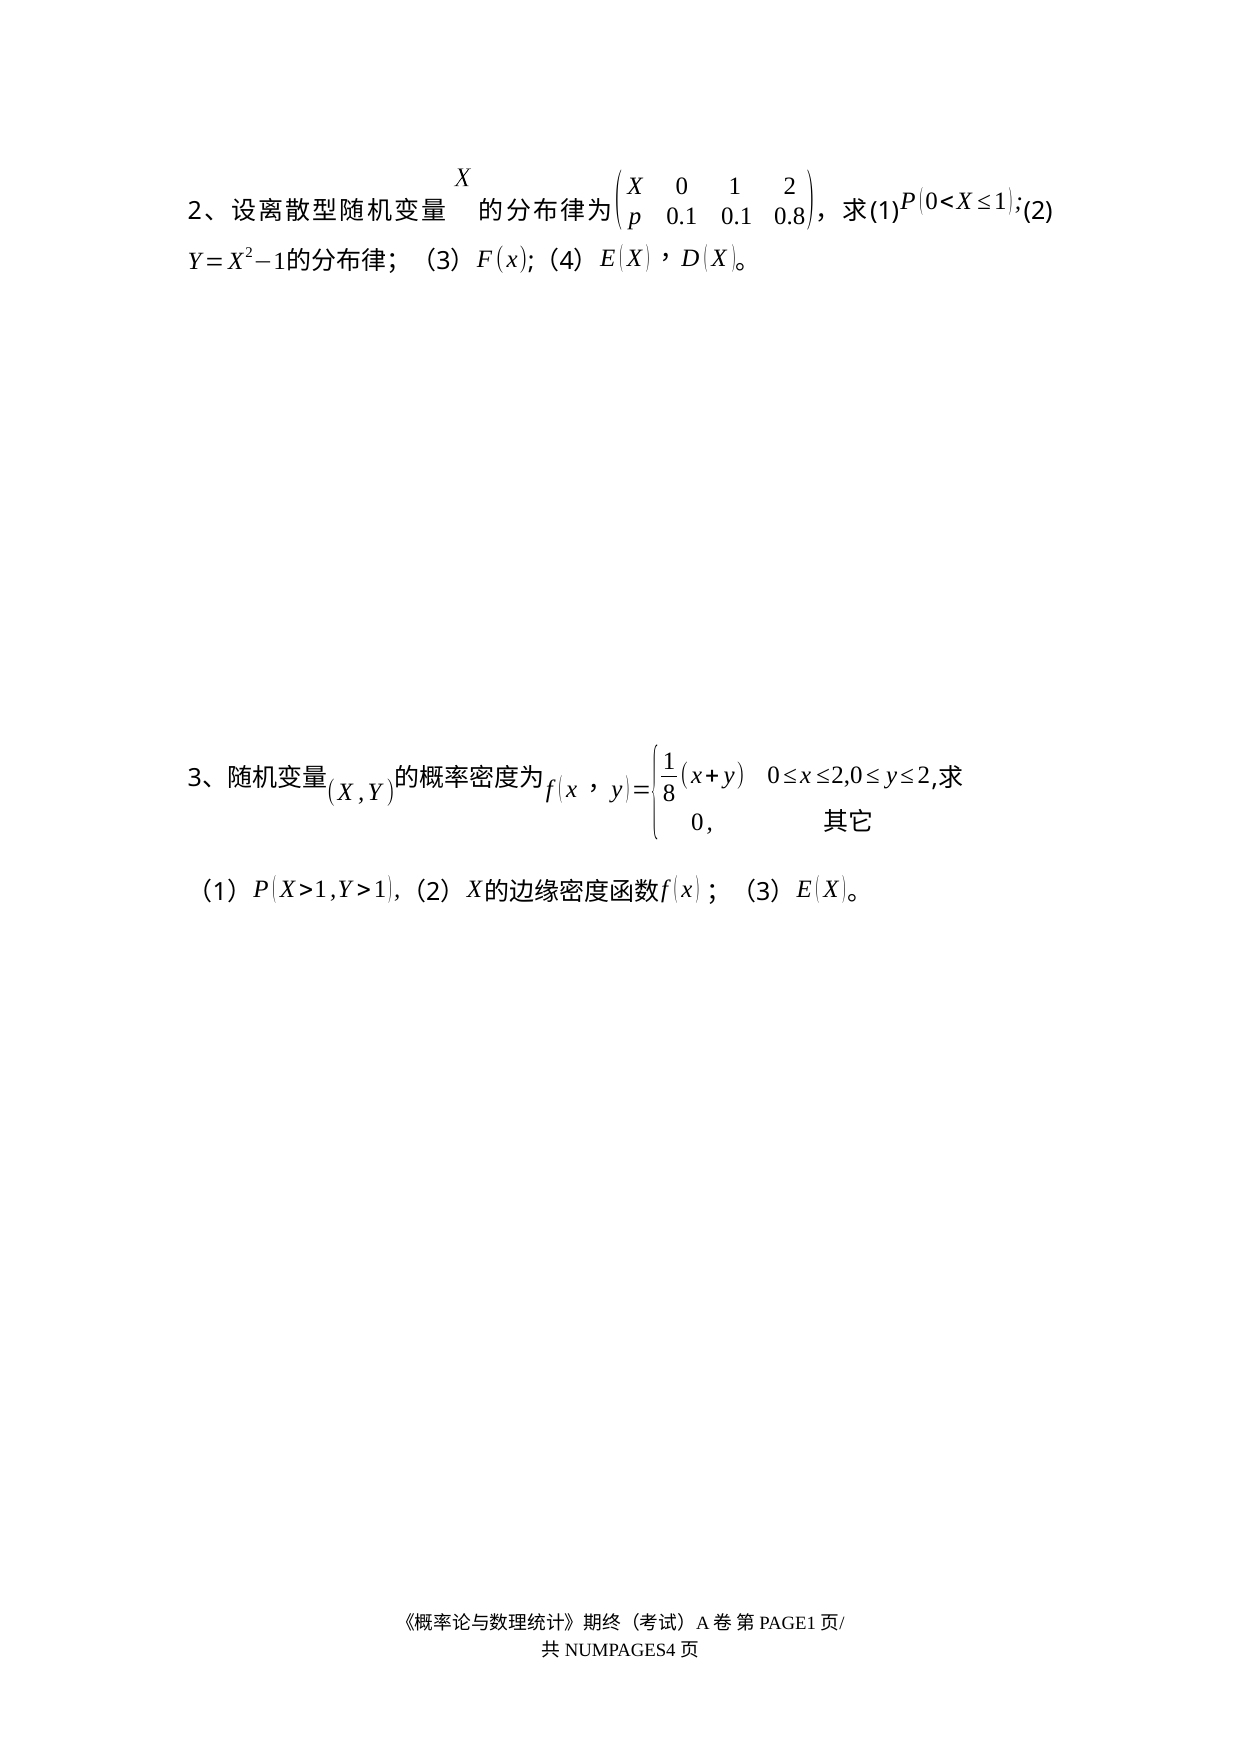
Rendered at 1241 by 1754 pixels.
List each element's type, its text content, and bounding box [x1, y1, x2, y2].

text 3、随机变量的概率密度为,求 [187, 727, 1053, 857]
text （1）（2）的边缘密度函数 ；（3）。 [187, 857, 1053, 922]
text 2、设离散型随机变量的分布律为，求(1)(2)的分布律；（3）;（4）。 [187, 162, 1053, 277]
